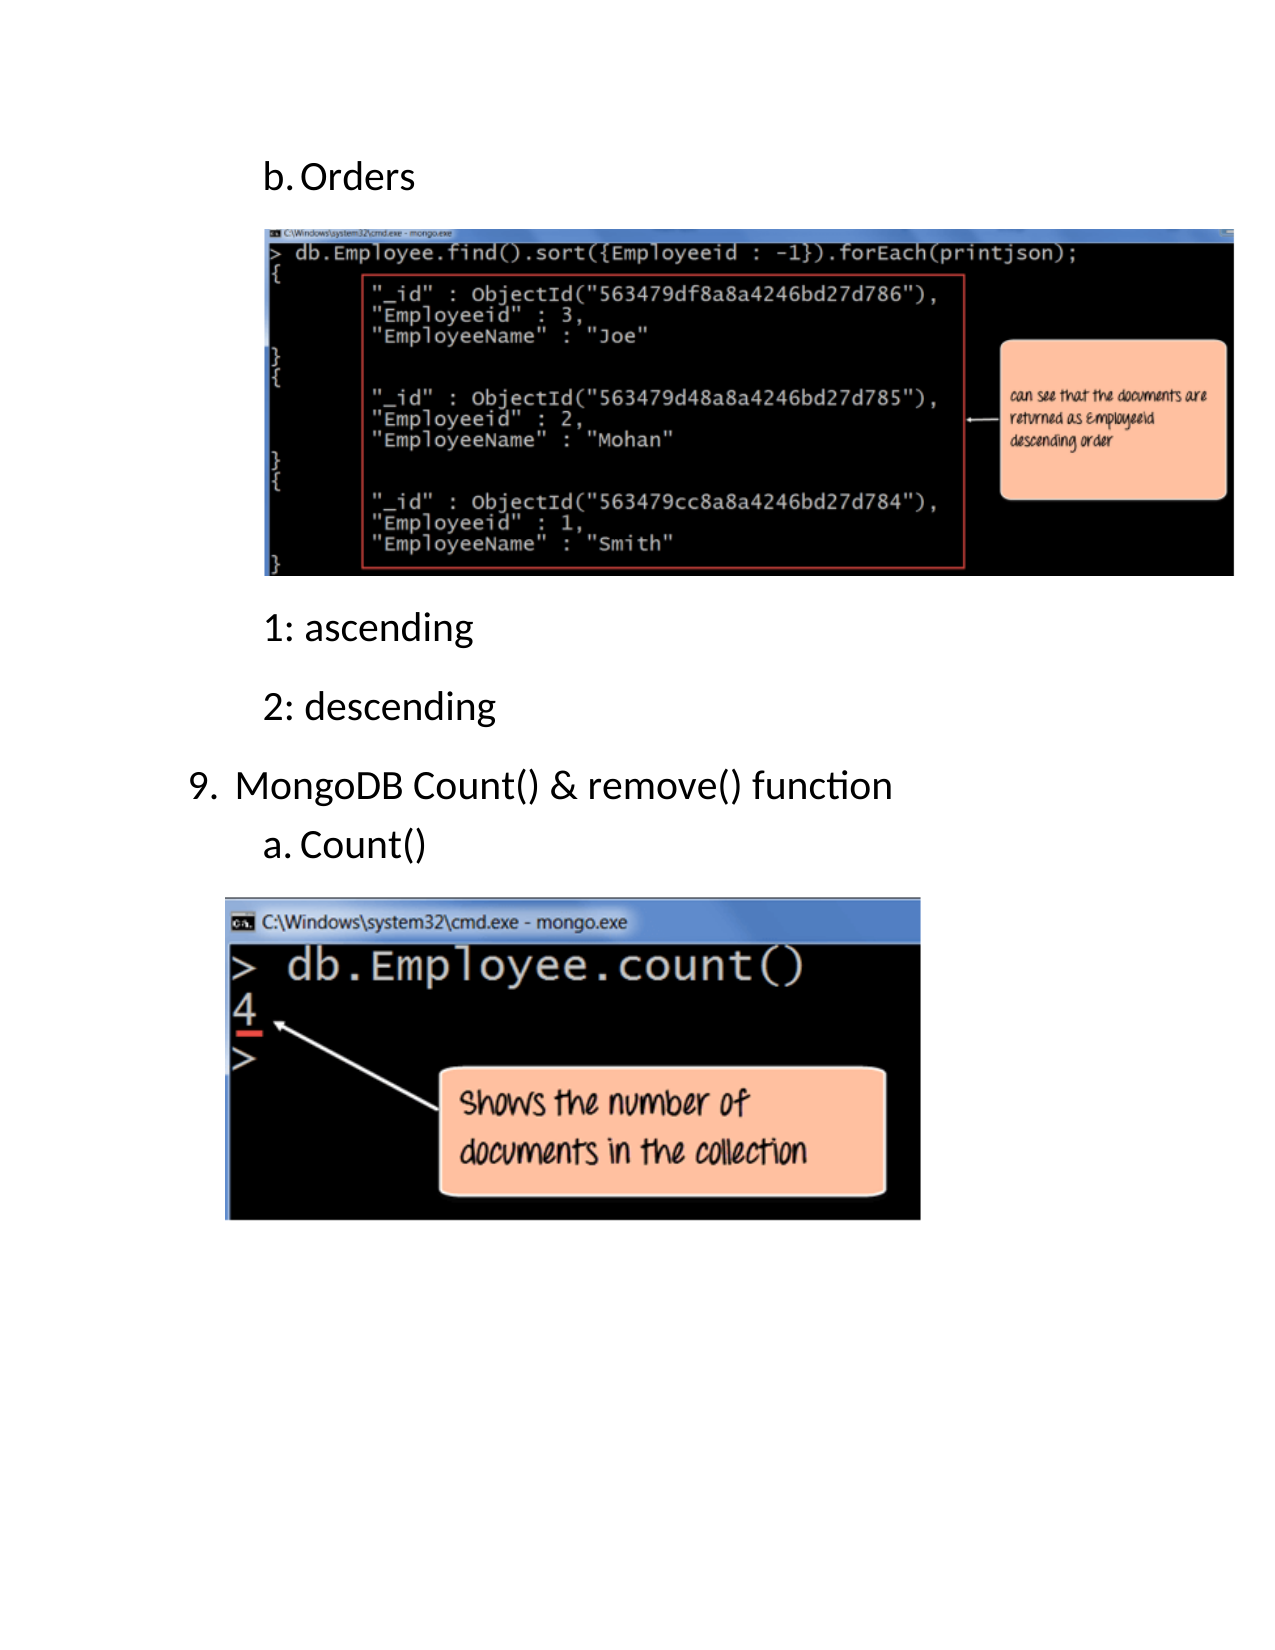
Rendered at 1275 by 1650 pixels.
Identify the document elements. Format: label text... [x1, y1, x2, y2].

text 1: ascending [262, 601, 1125, 651]
list Orders [262, 150, 1125, 201]
text 2: descending [262, 680, 1125, 731]
list MongoDB Count() & remove() function [187, 759, 1125, 810]
picture [225, 896, 924, 1225]
list Count() [262, 818, 1125, 868]
picture [262, 229, 1238, 576]
